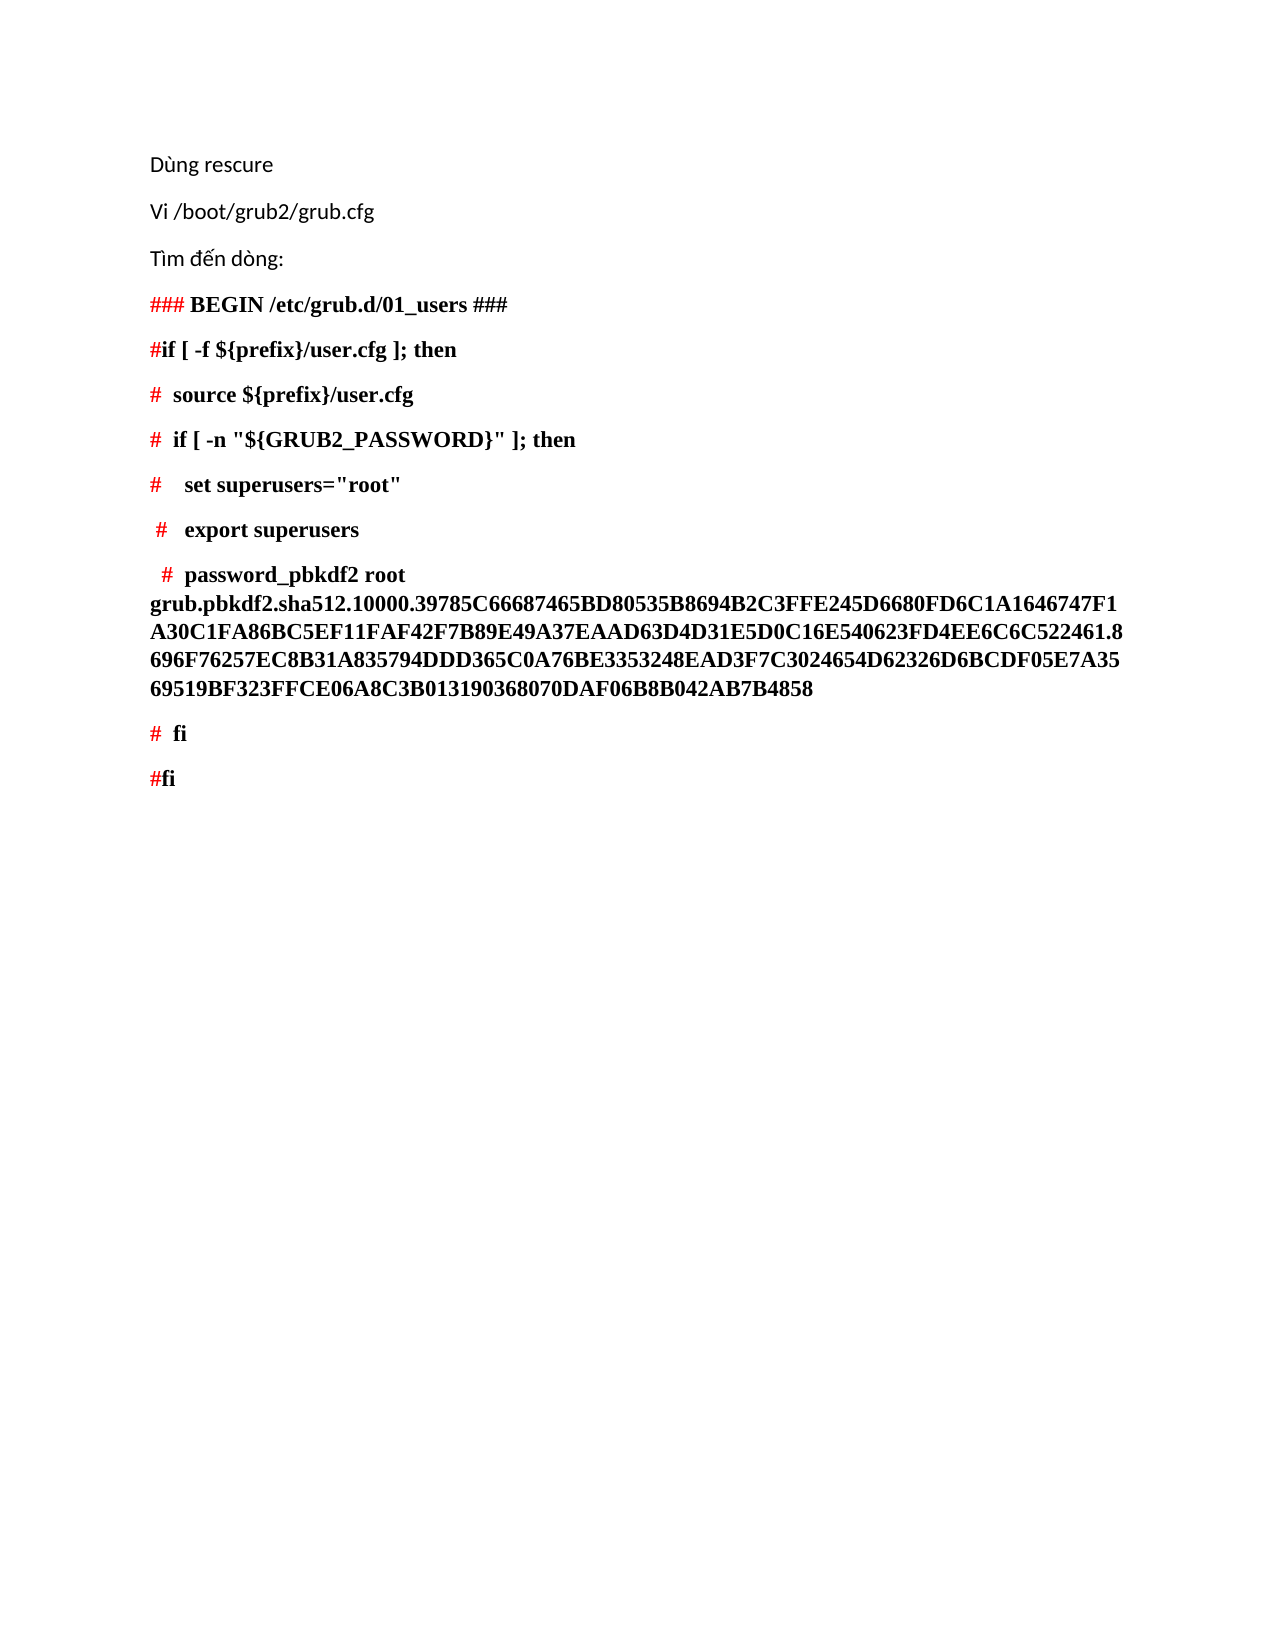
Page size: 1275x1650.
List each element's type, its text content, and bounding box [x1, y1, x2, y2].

text Dùng rescure [150, 150, 1125, 178]
text #if [ -f ${prefix}/user.cfg ]; then [150, 336, 1125, 362]
text #fi [150, 765, 1125, 792]
text # password_pbkdf2 root grub.pbkdf2.sha512.10000.39785C66687465BD80535B8694B2C3FFE245D6680FD6C1A1646747F1A30C1FA86BC5EF11FAF42F7B89E49A37EAAD63D4D31E5D0C16E540623FD4EE6C6C522461.8696F76257EC8B31A835794DDD365C0A76BE3353248EAD3F7C3024654D62326D6BCDF05E7A3569519BF323FFCE06A8C3B013190368070DAF06B8B042AB7B4858 [150, 561, 1125, 701]
text # set superusers="root" [150, 471, 1125, 497]
text # source ${prefix}/user.cfg [150, 381, 1125, 407]
text # if [ -n "${GRUB2_PASSWORD}" ]; then [150, 426, 1125, 452]
text Vi /boot/grub2/grub.cfg [150, 197, 1125, 225]
text # fi [150, 720, 1125, 746]
text ### BEGIN /etc/grub.d/01_users ### [150, 291, 1125, 317]
text # export superusers [150, 516, 1125, 542]
text Tìm đến dòng: [150, 244, 1125, 272]
